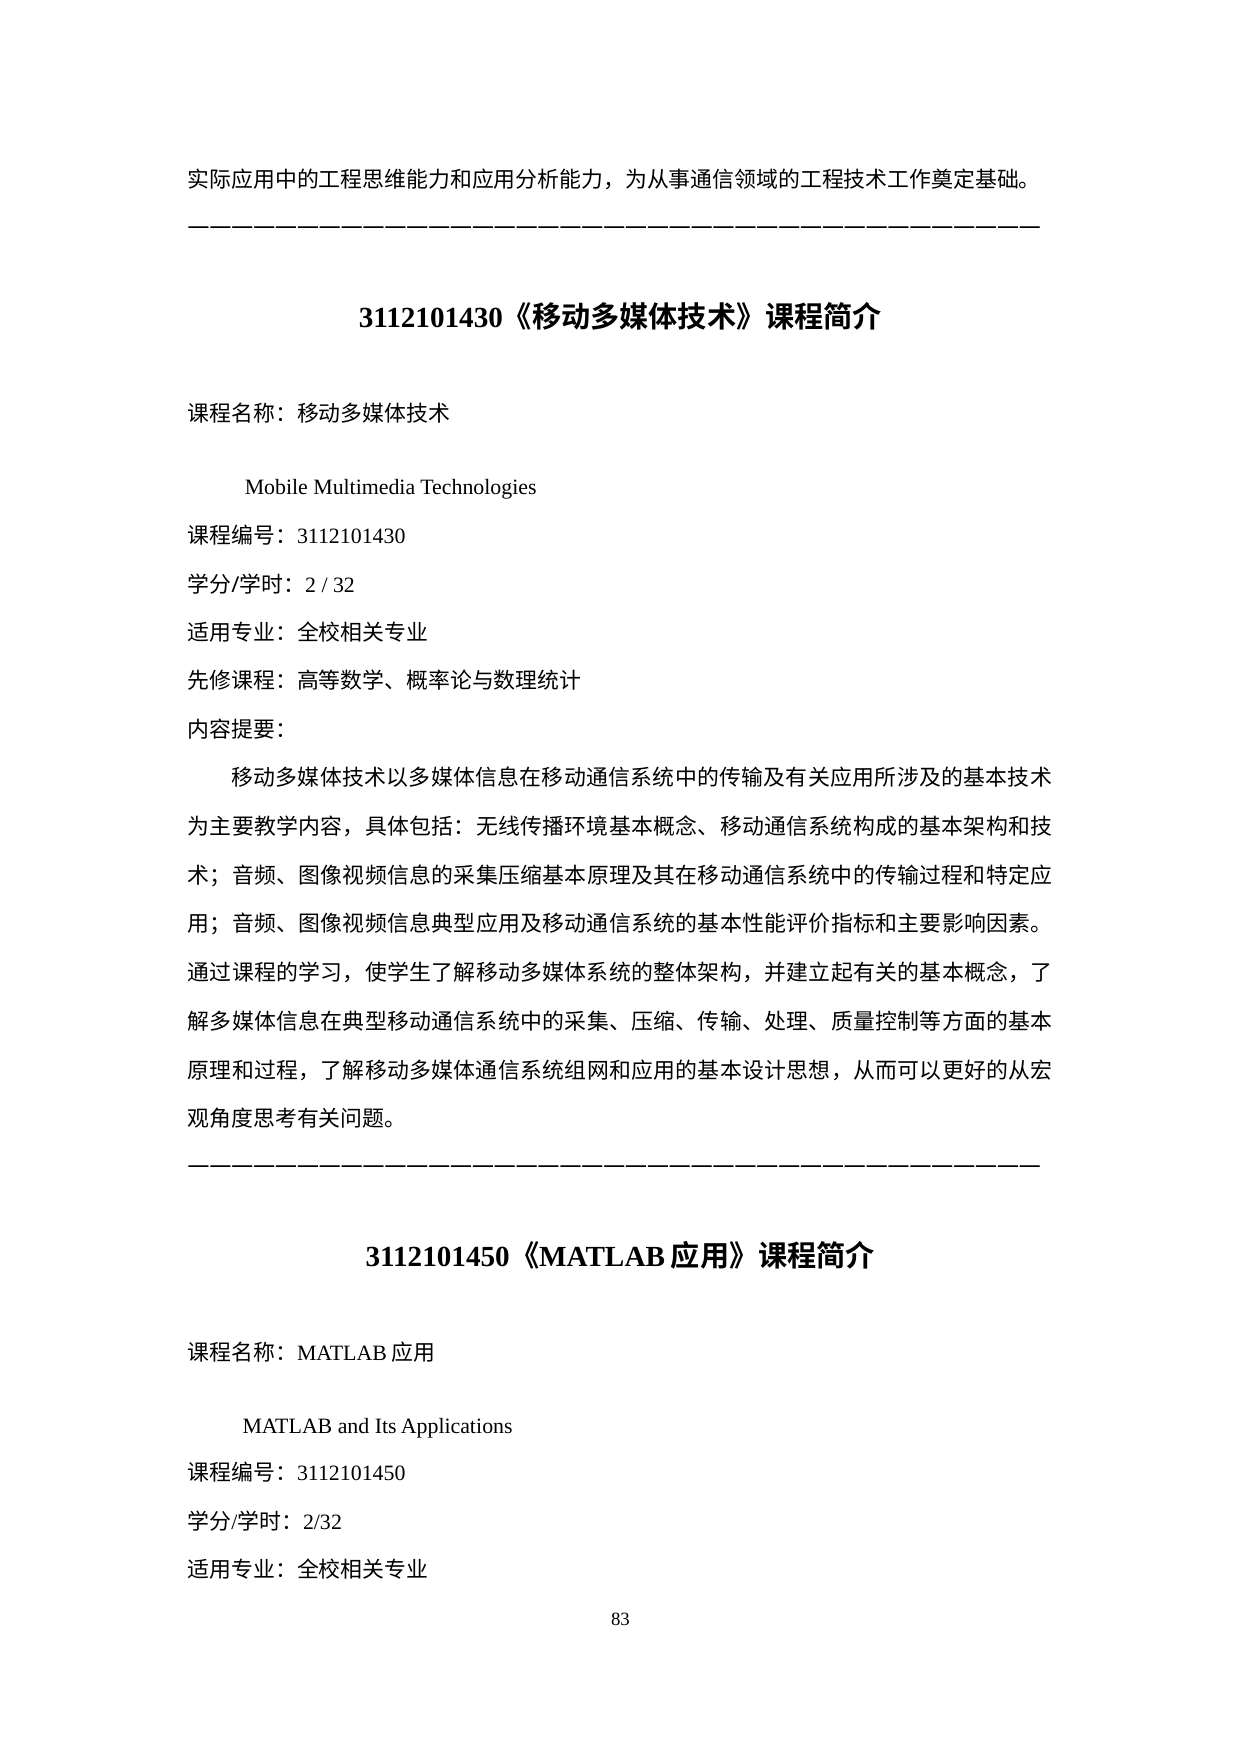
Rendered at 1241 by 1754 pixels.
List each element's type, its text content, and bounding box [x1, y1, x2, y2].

text ——————————————————————————————————————— [187, 210, 1053, 240]
subtitle 3112101450《MATLAB应用》课程简介 [187, 1221, 1053, 1286]
text 移动多媒体技术以多媒体信息在移动通信系统中的传输及有关应用所涉及的基本技术为主要教学内容，具体包括：无线传播环境基本概念、移动通信系统构成的基本架构和技术；音频、图像视频信息的采集压缩基本原理及其在移动通信系统中的传输过程和特定应用；音频、图像视频信息典型应用及移动通信系统的基本性能评价指标和主要影响因素。通过课程的学习，使学生了解移动多媒体系统的整体架构，并建立起有关的基本概念，了解多媒体信息在典型移动通信系统中的采集、压缩、传输、处理、质量控制等方面的基本原理和过程，了解移动多媒体通信系统组网和应用的基本设计思想，从而可以更好的从宏观角度思考有关问题。 [187, 760, 1053, 1133]
text 学分/学时：2 / 32 [187, 566, 1053, 599]
text 课程编号：3112101450 [187, 1455, 1053, 1487]
text 适用专业：全校相关专业 [187, 615, 1053, 647]
text 适用专业：全校相关专业 [187, 1552, 1053, 1584]
text 内容提要： [187, 711, 1053, 744]
subtitle 3112101430《移动多媒体技术》课程简介 [187, 282, 1053, 347]
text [187, 162, 1053, 194]
text 课程名称：移动多媒体技术 [187, 395, 1053, 428]
text ——————————————————————————————————————— [187, 1149, 1053, 1179]
text MATLAB and Its Applications [187, 1410, 1053, 1442]
text Mobile Multimedia Technologies [187, 471, 1053, 503]
text 课程名称：MATLAB应用 [187, 1334, 1053, 1367]
text 先修课程：高等数学、概率论与数理统计 [187, 663, 1053, 696]
text 课程编号：3112101430 [187, 518, 1053, 551]
text 学分/学时：2/32 [187, 1503, 1053, 1536]
